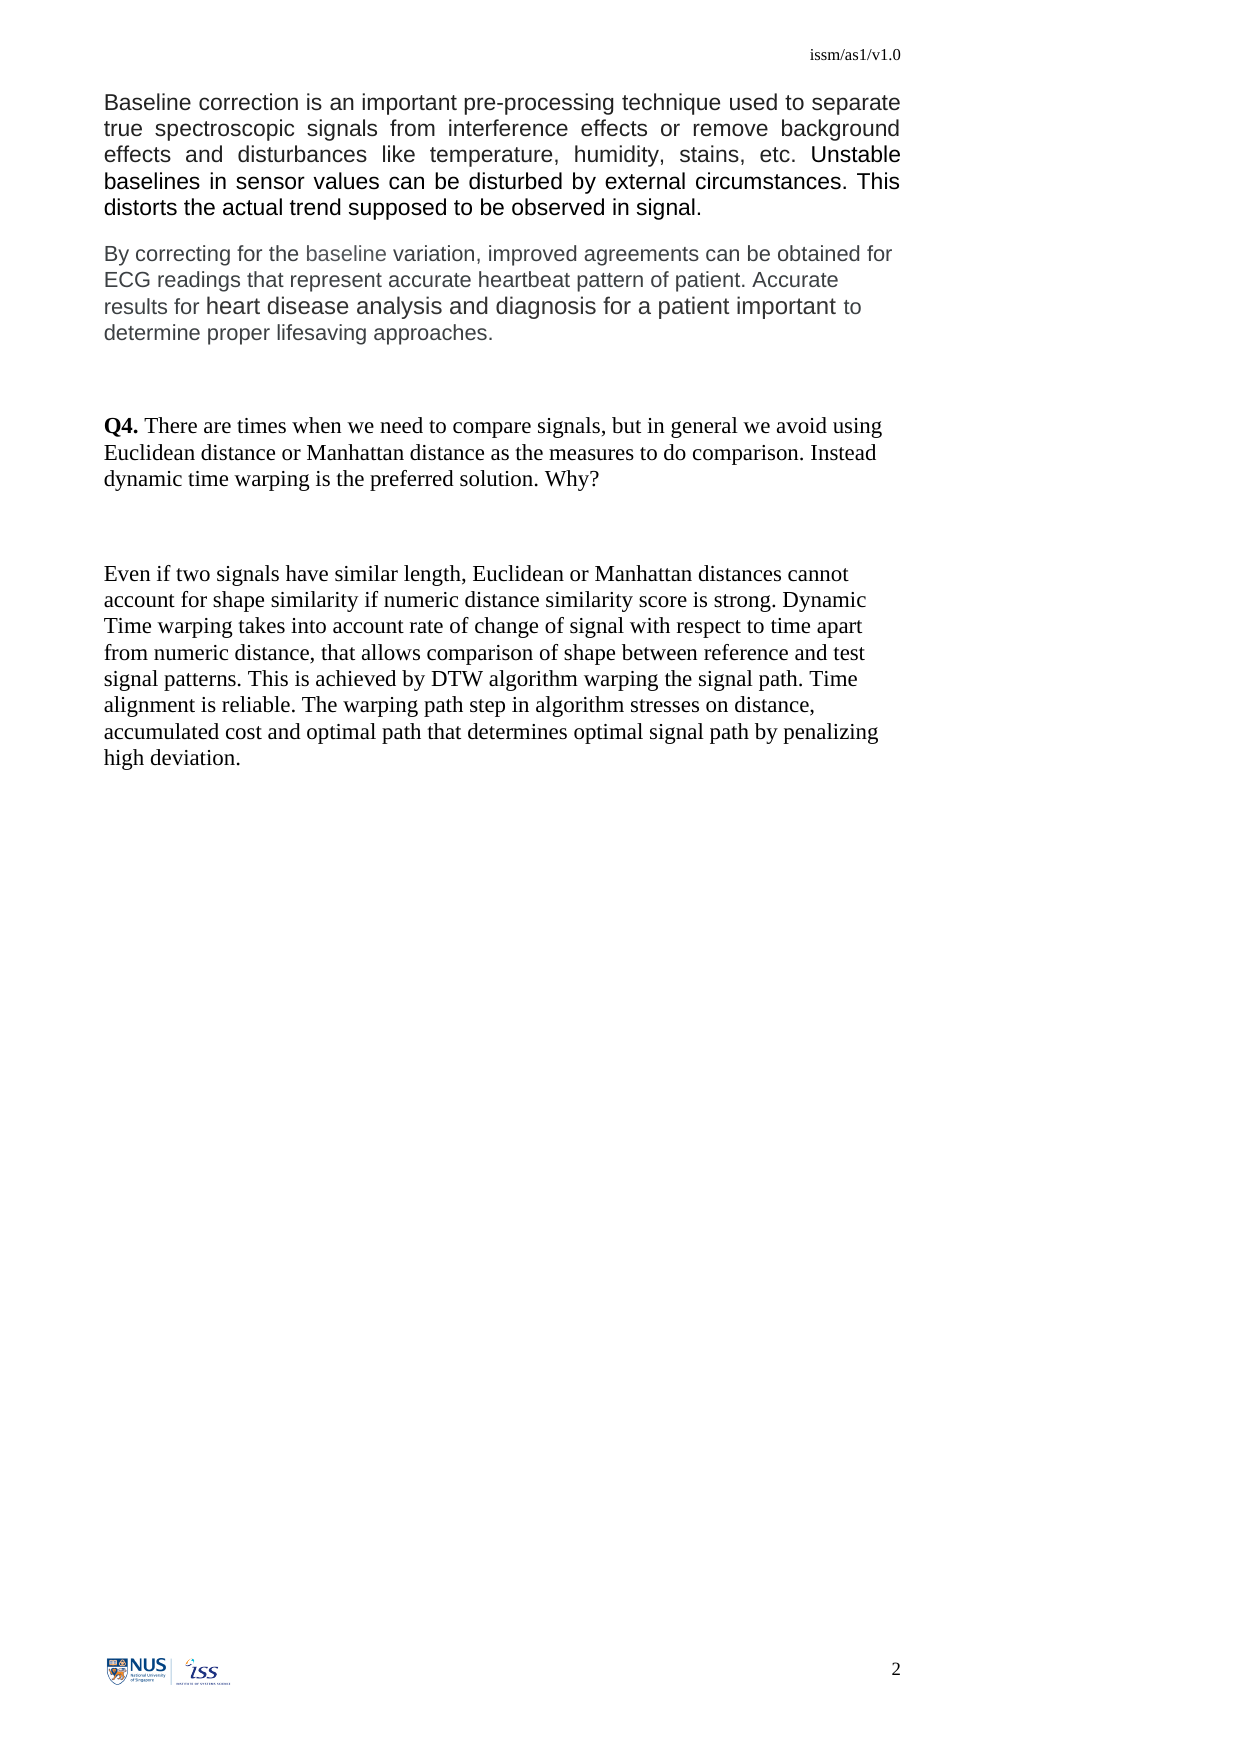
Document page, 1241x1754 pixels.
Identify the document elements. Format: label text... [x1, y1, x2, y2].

picture [103, 1658, 231, 1685]
text By correcting for the baseline variation, improved agreements can be obtained for ECG readings that represent accurate heartbeat pattern of patient. Accurate results for heart disease analysis and diagnosis for a patient important to determine proper lifesaving approaches. [103, 241, 901, 344]
text Even if two signals have similar length, Euclidean or Manhattan distances cannot account for shape similarity if numeric distance similarity score is strong. Dynamic Time warping takes into account rate of change of signal with respect to time apart from numeric distance, that allows comparison of shape between reference and test signal patterns. This is achieved by DTW algorithm warping the signal path. Time alignment is reliable. The warping path step in algorithm stresses on distance, accumulated cost and optimal path that determines optimal signal path by penalizing high deviation. [103, 560, 901, 771]
text Baseline correction is an important pre-processing technique used to separate true spectroscopic signals from interference effects or remove background effects and disturbances like temperature, humidity, stains, etc. Unstable baselines in sensor values can be disturbed by external circumstances. This distorts the actual trend supposed to be observed in signal. [103, 125, 901, 221]
text Q4. There are times when we need to compare signals, but in general we avoid using Euclidean distance or Manhattan distance as the measures to do comparison. Instead dynamic time warping is the preferred solution. Why? [103, 413, 901, 492]
